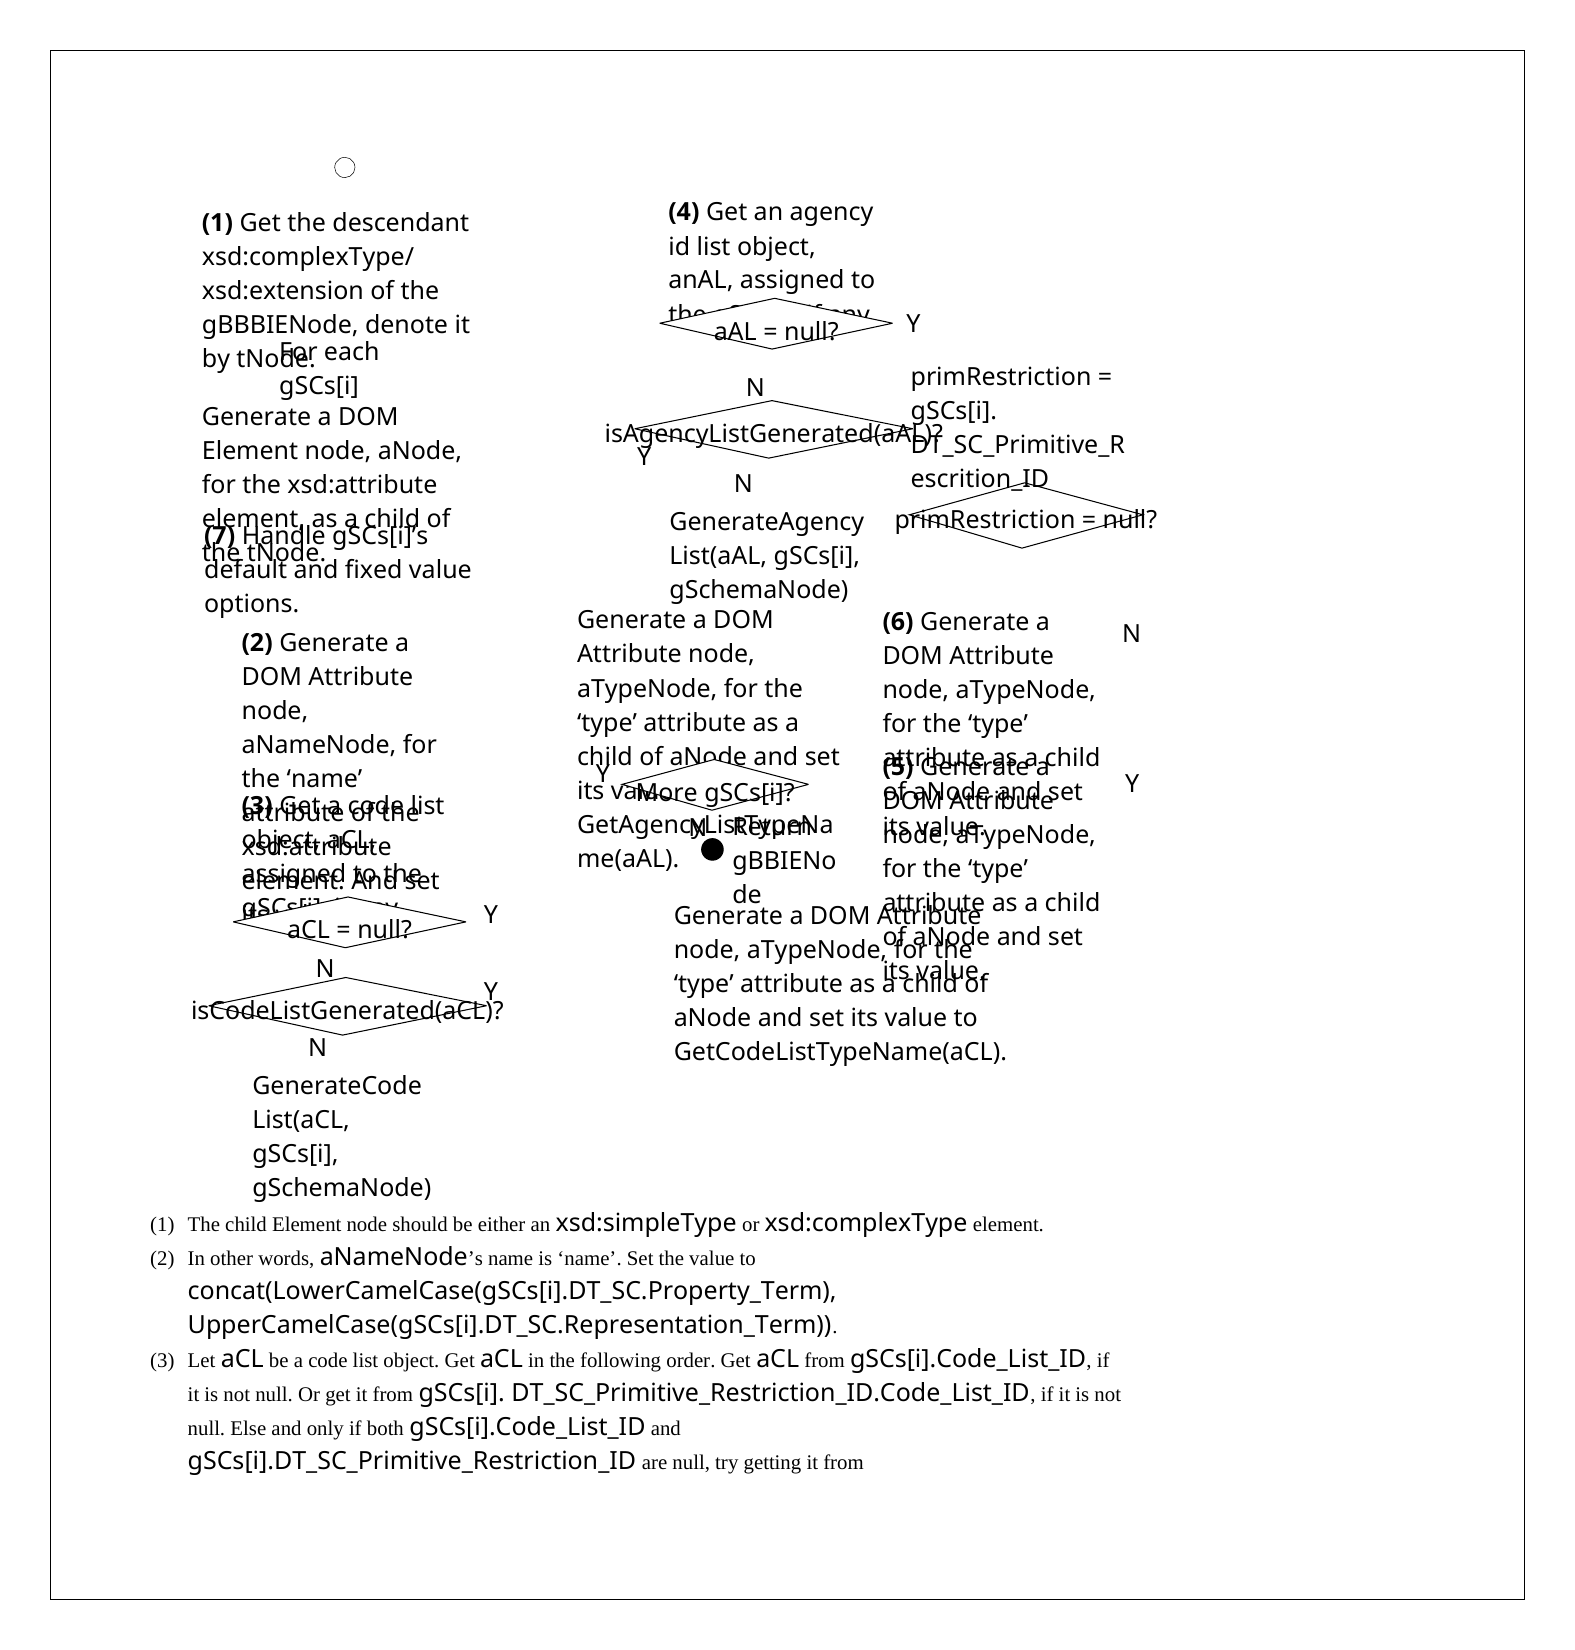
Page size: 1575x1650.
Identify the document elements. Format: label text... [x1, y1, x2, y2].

list In other words, aNameNode’s name is ‘name’. Set the value to concat(LowerCamelCase(gSCs[i].DT_SC.Property_Term), UpperCamelCase(gSCs[i].DT_SC.Representation_Term)). [150, 1239, 1125, 1341]
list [150, 1341, 1125, 1477]
list The child Element node should be either an xsd:simpleType or xsd:complexType element. [150, 1204, 1125, 1239]
